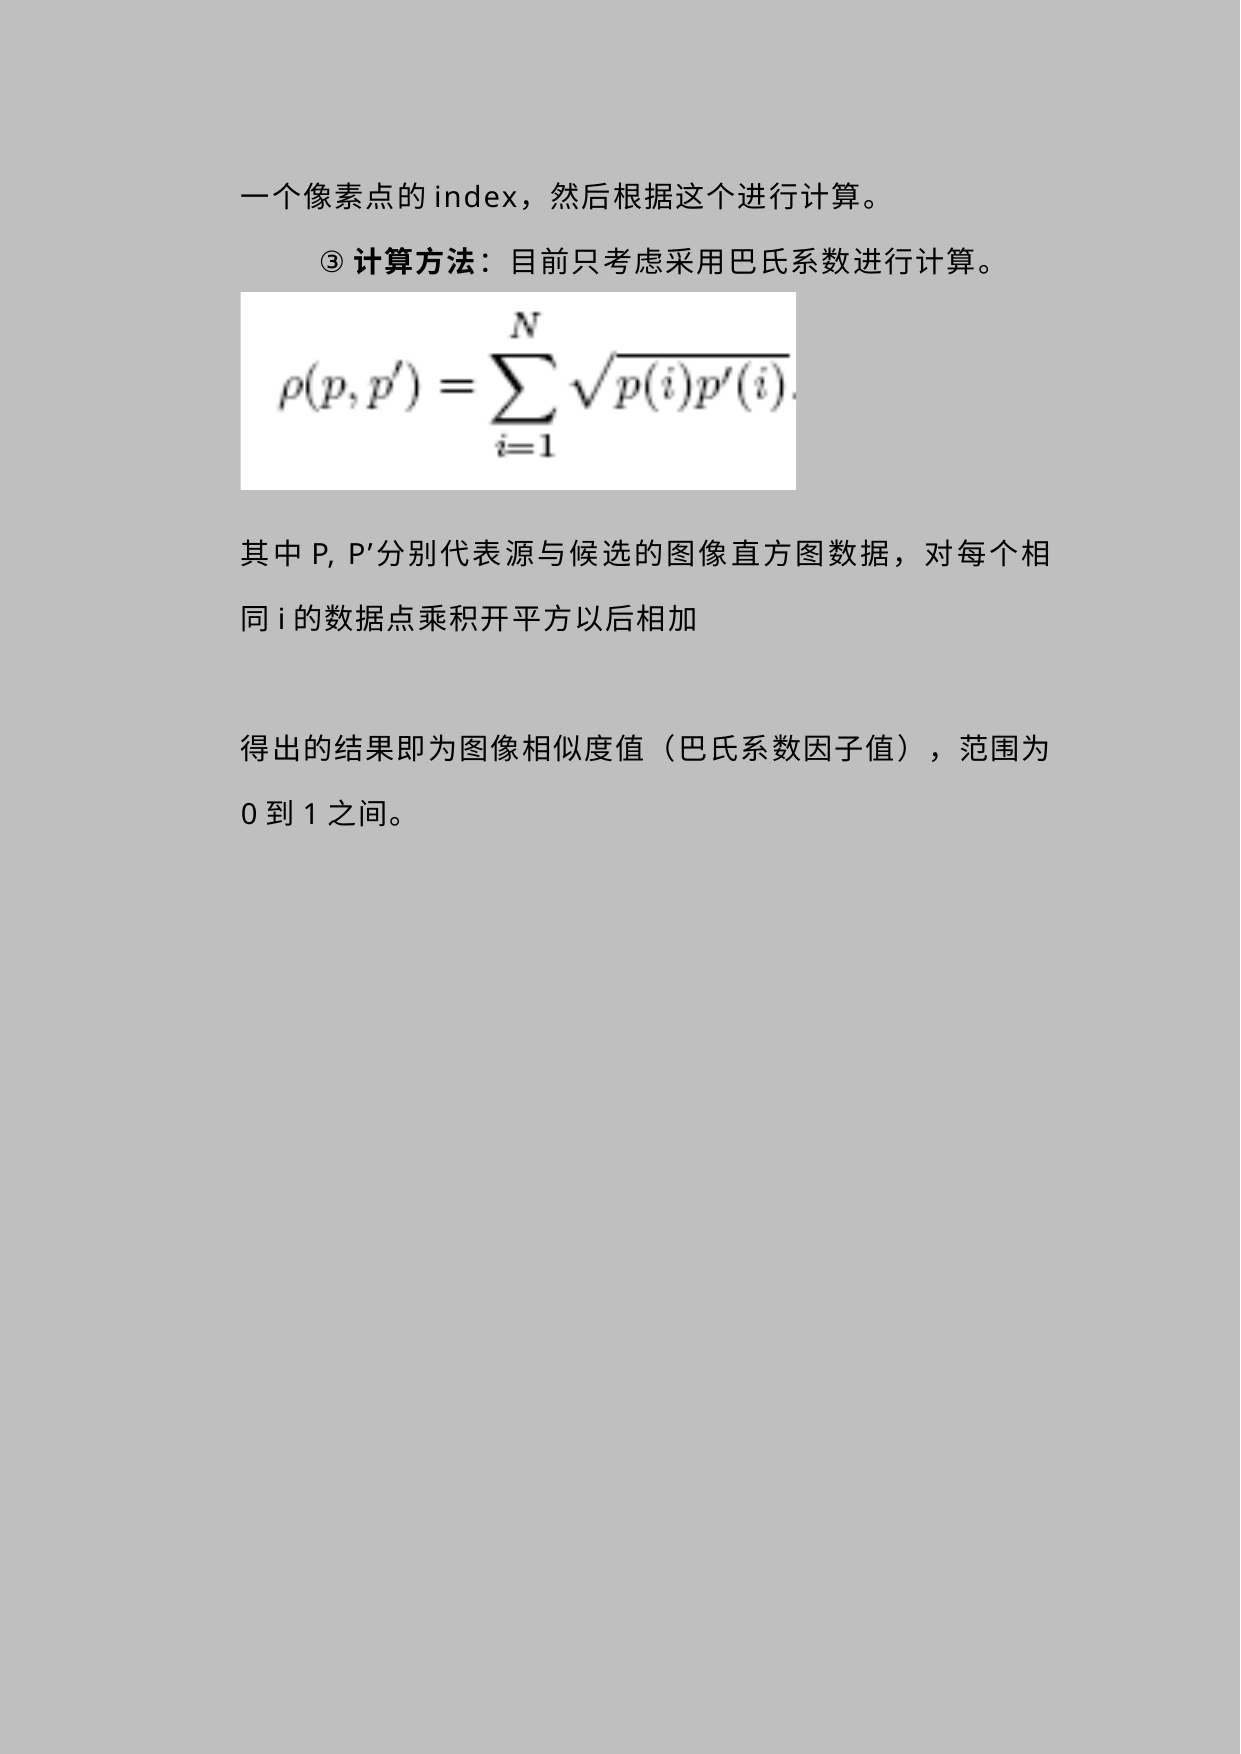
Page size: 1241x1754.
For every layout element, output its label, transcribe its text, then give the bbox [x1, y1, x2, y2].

picture [240, 292, 797, 490]
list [241, 162, 1053, 649]
list 得出的结果即为图像相似度值（巴氏系数因子值），范围为0到1之间。 [241, 714, 1053, 877]
